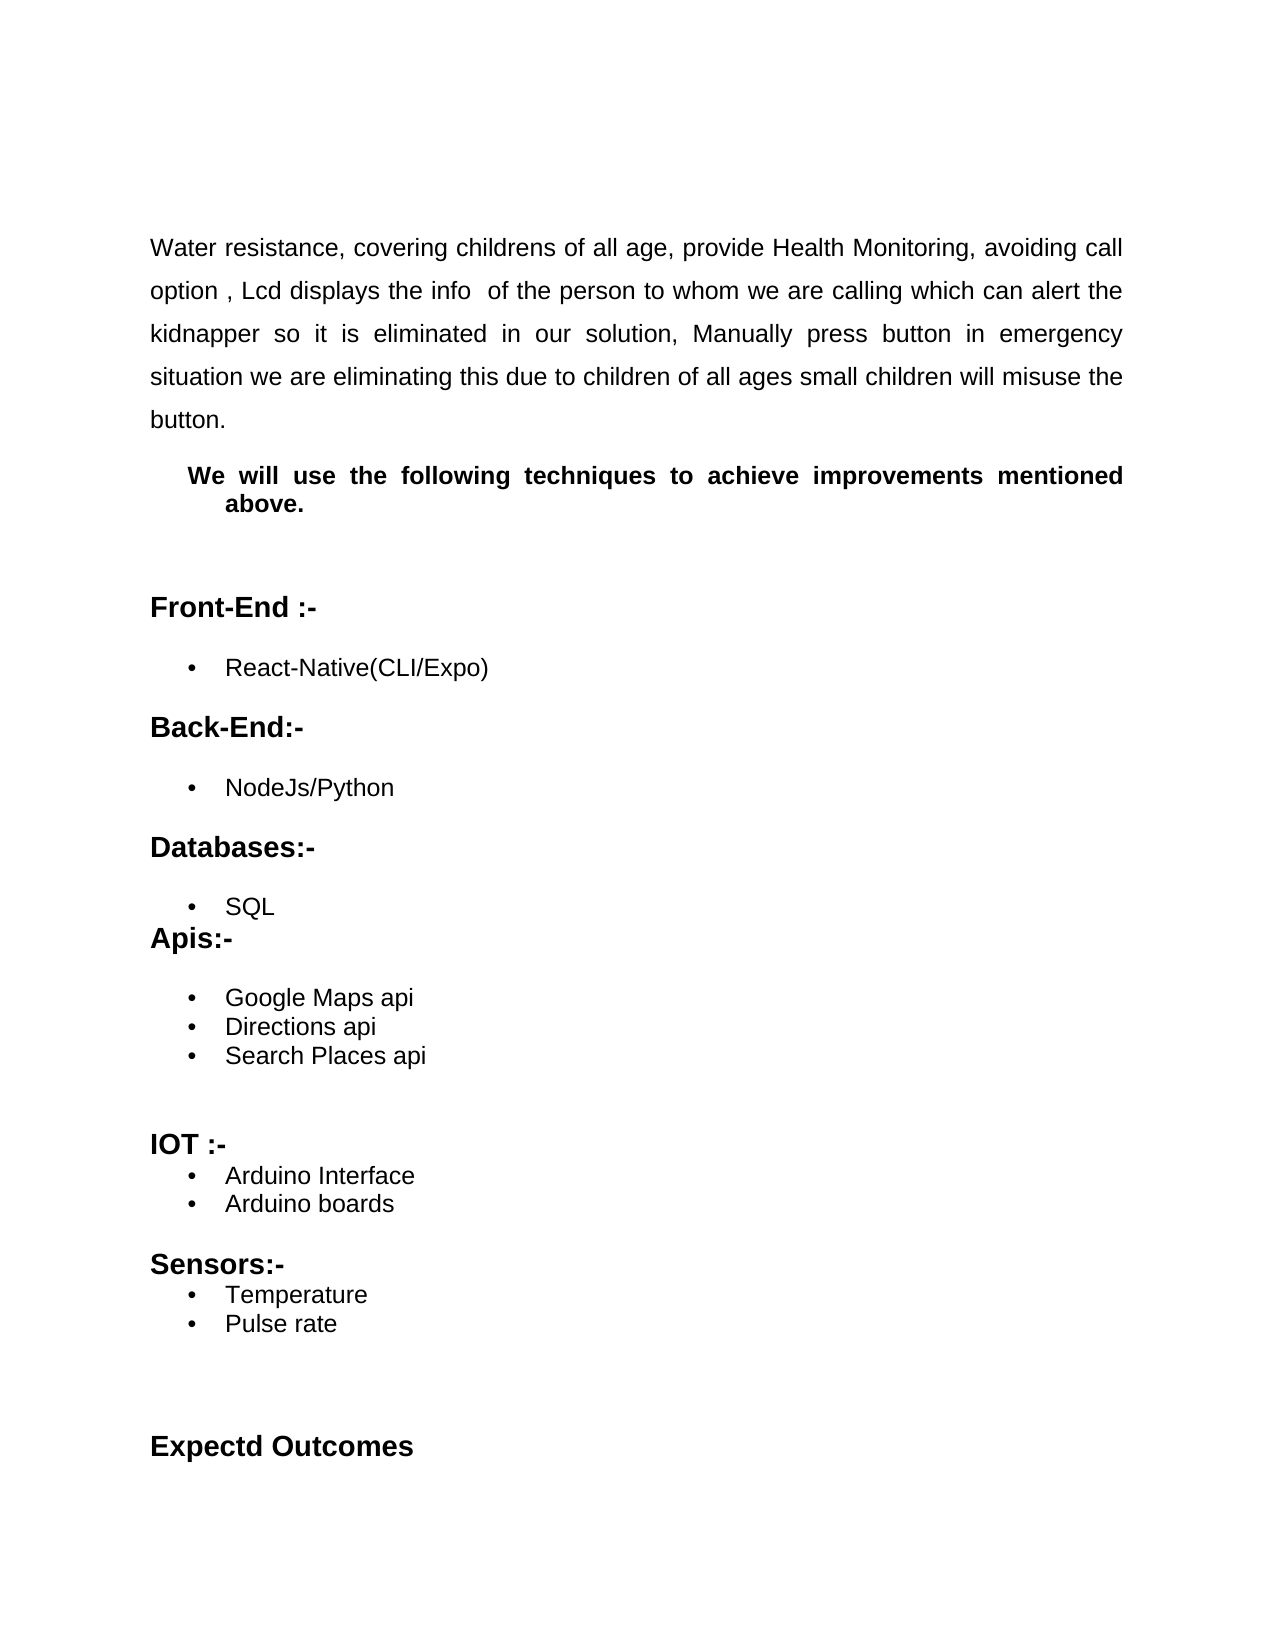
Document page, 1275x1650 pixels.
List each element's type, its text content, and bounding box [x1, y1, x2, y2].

text Water resistance, covering childrens of all age, provide Health Monitoring, avoiding call option , Lcd displays the info of the person to whom we are calling which can alert the kidnapper so it is eliminated in our solution, Manually press button in emergency situation we are eliminating this due to children of all ages small children will misuse the button. [150, 232, 1125, 434]
list Search Places api [187, 1041, 1125, 1069]
text Expectd Outcomes [150, 1429, 1125, 1462]
text Databases:- [150, 830, 1125, 863]
list React-Native(CLI/Expo) [187, 653, 1125, 681]
text Back-End:- [150, 710, 1125, 744]
text IOT :- [150, 1127, 1125, 1161]
list Pulse rate [187, 1309, 1125, 1338]
text Sensors:- [150, 1247, 1125, 1280]
list NodeJs/Python [187, 772, 1125, 801]
list Arduino Interface [187, 1161, 1125, 1189]
text Front-End :- [150, 590, 1125, 624]
text Apis:- [150, 921, 1125, 954]
list Google Maps api [187, 983, 1125, 1012]
list Directions api [187, 1012, 1125, 1041]
list Temperature [187, 1280, 1125, 1309]
list SQL [187, 892, 1125, 921]
list Arduino boards [187, 1189, 1125, 1218]
text We will use the following techniques to achieve improvements mentioned above. [187, 461, 1125, 518]
